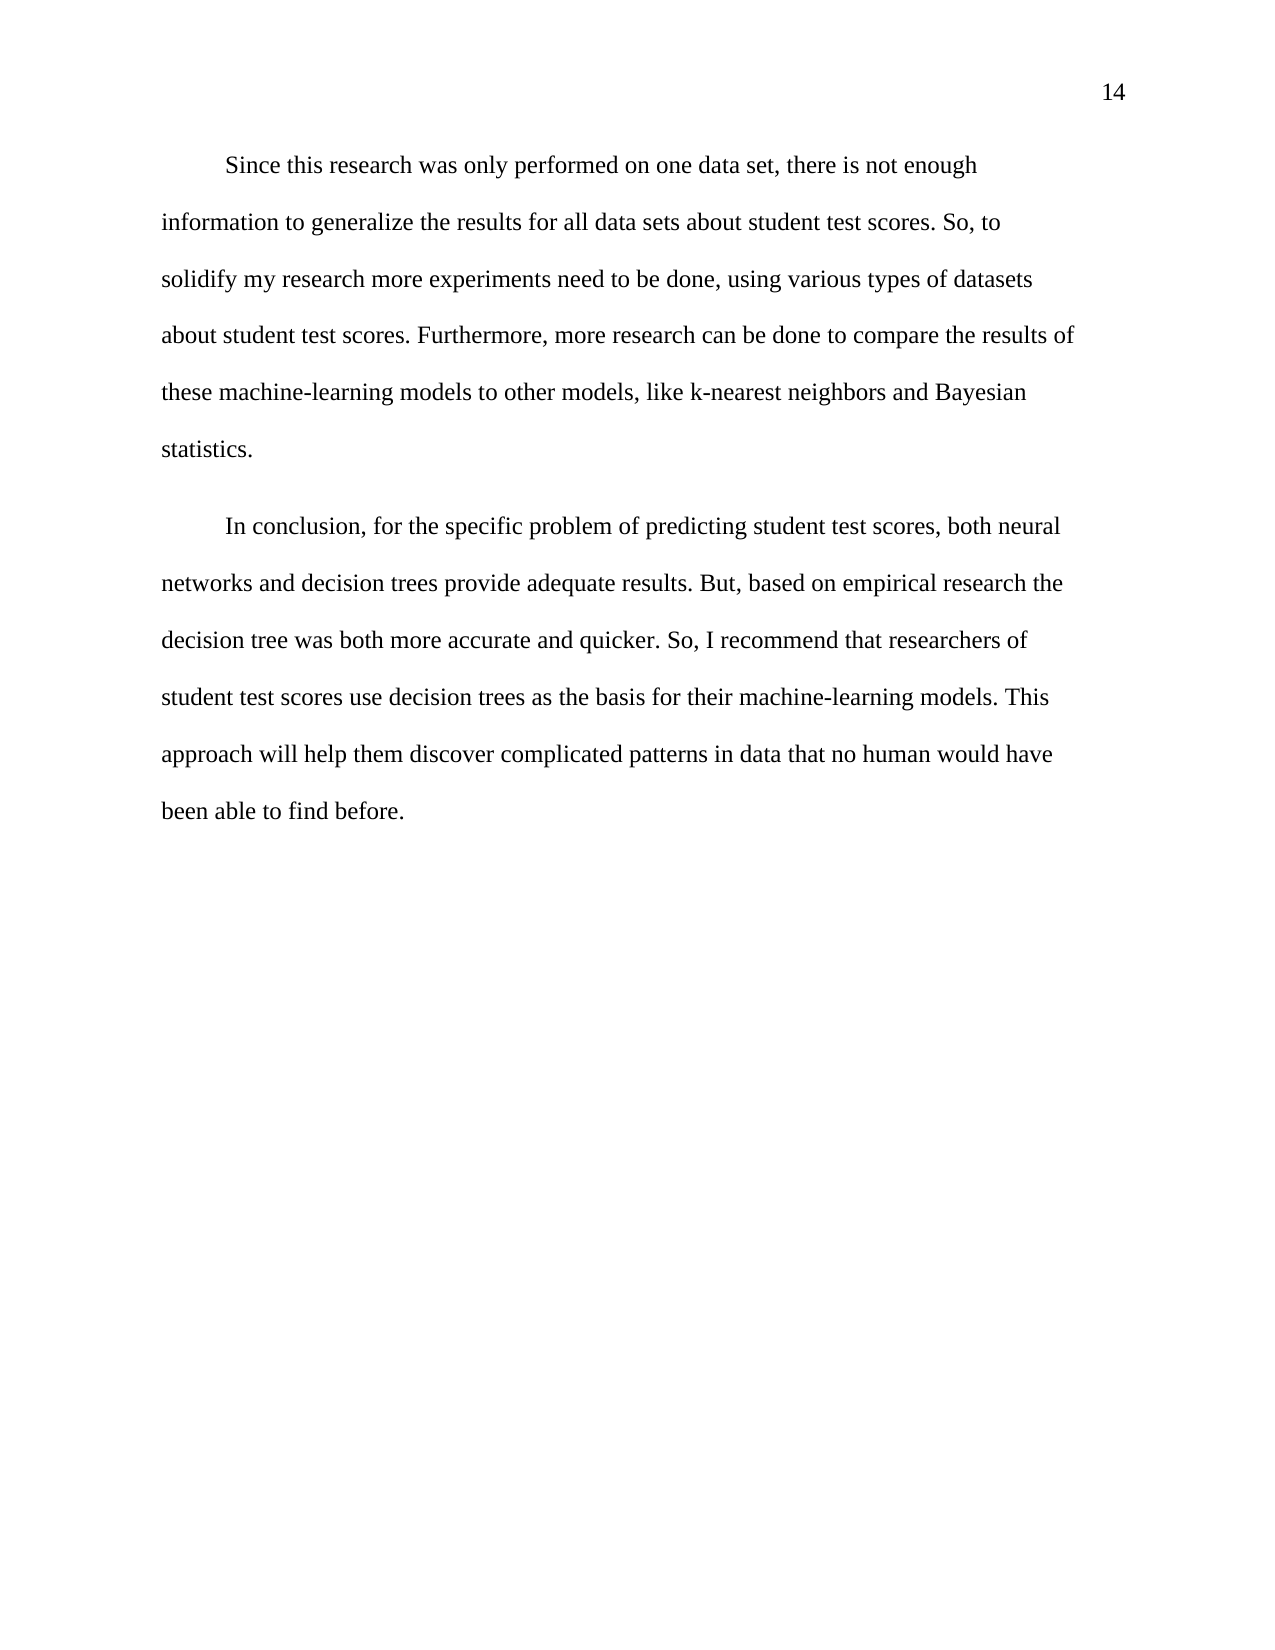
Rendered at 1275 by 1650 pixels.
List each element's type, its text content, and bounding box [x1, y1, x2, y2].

text In conclusion, for the specific problem of predicting student test scores, both neural networks and decision trees provide adequate results. But, based on empirical research the decision tree was both more accurate and quicker. So, I recommend that researchers of student test scores use decision trees as the basis for their machine-learning models. This approach will help them discover complicated patterns in data that no human would have been able to find before. [161, 511, 1082, 824]
text Since this research was only performed on one data set, there is not enough information to generalize the results for all data sets about student test scores. So, to solidify my research more experiments need to be done, using various types of datasets about student test scores. Furthermore, more research can be done to compare the results of these machine-learning models to other models, like k-nearest neighbors and Bayesian statistics. [161, 150, 1082, 463]
